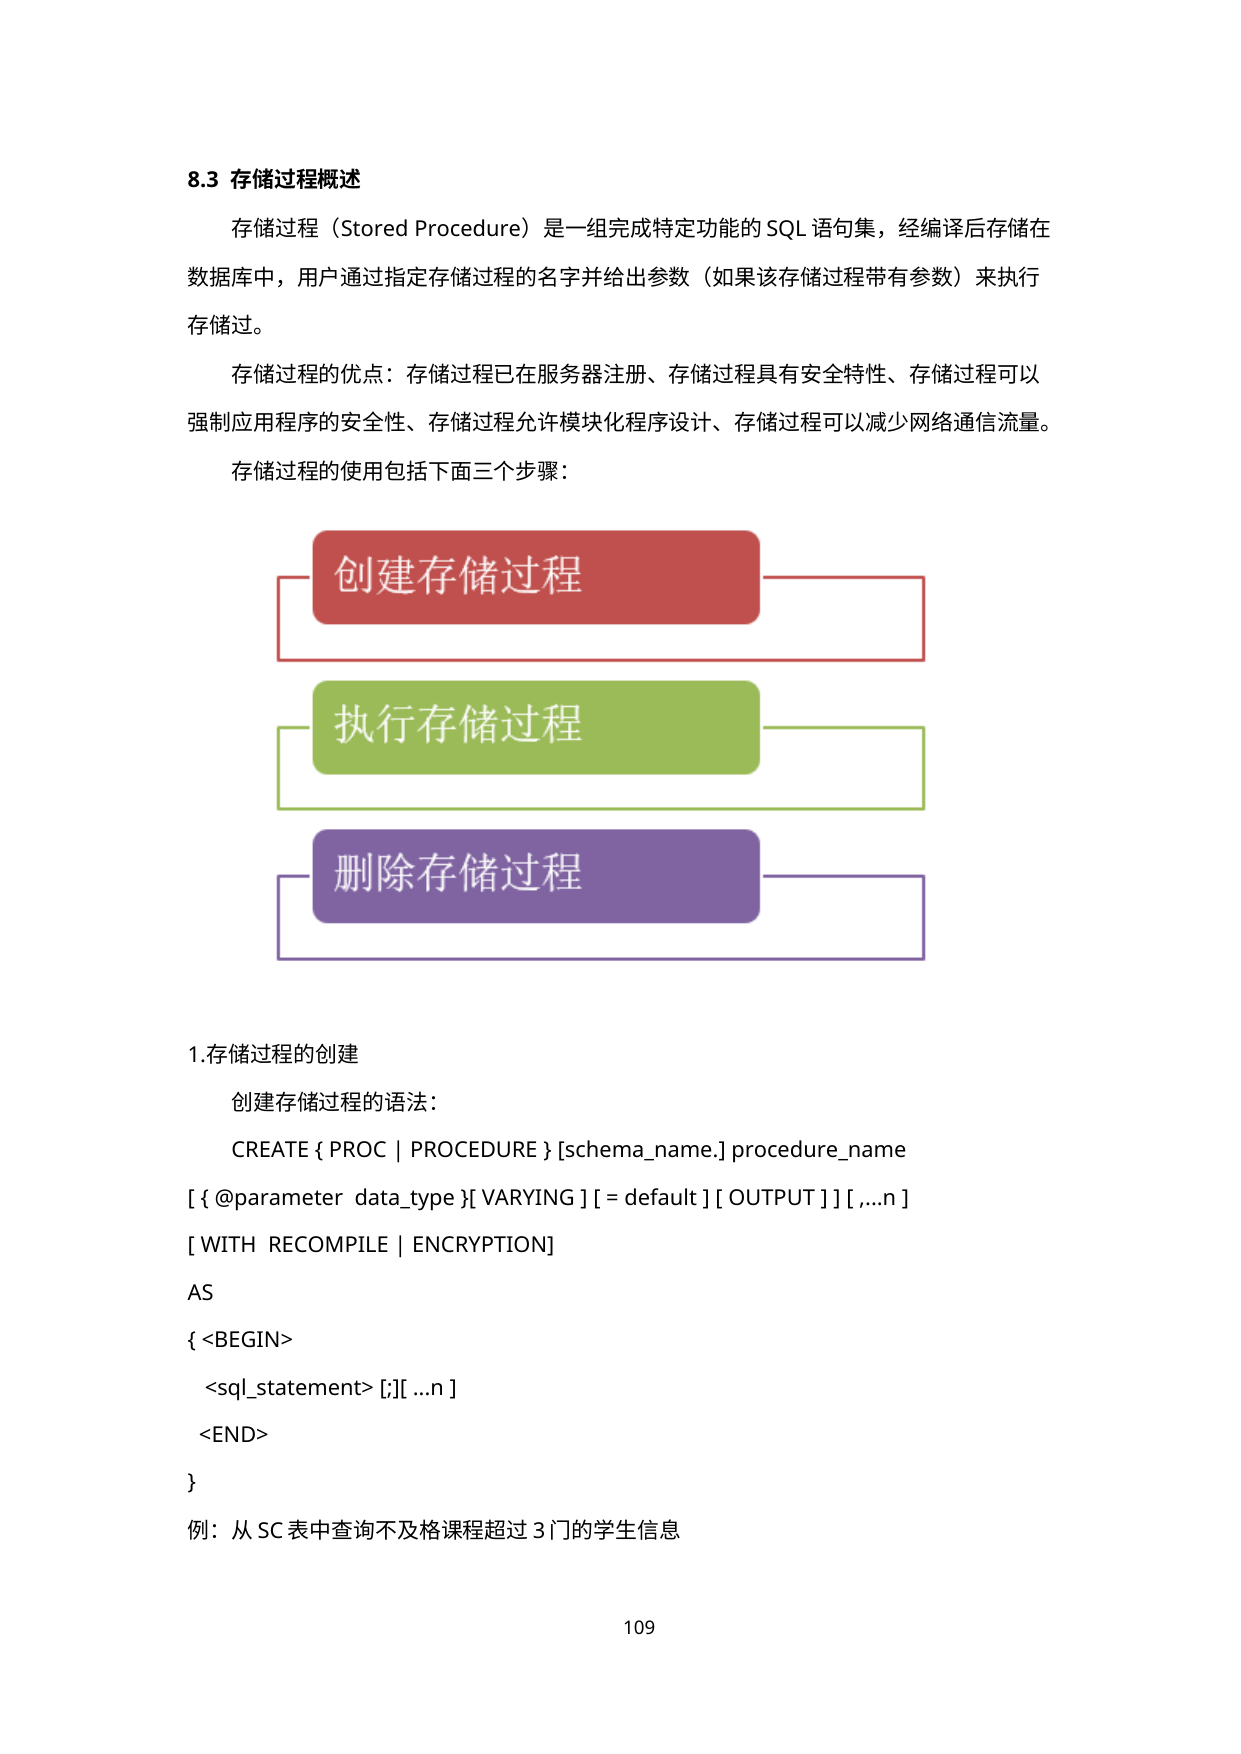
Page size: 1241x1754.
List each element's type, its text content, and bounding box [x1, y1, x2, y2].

text 存储过程的优点：存储过程已在服务器注册、存储过程具有安全特性、存储过程可以强制应用程序的安全性、存储过程允许模块化程序设计、存储过程可以减少网络通信流量。 [187, 356, 1053, 437]
text 1.存储过程的创建 [187, 1036, 1053, 1069]
picture [207, 501, 1033, 997]
text <END> [187, 1417, 1053, 1450]
text CREATE { PROC | PROCEDURE } [schema_name.] procedure_name [187, 1133, 1053, 1166]
text [ WITH RECOMPILE | ENCRYPTION] [187, 1228, 1053, 1260]
text 创建存储过程的语法： [187, 1085, 1053, 1117]
text 存储过程的使用包括下面三个步骤： [187, 453, 1053, 486]
text <sql_statement> [;][ ...n ] [187, 1370, 1053, 1403]
text [ { @parameter data_type }[ VARYING ] [ = default ] [ OUTPUT ] ] [ ,...n ] [187, 1181, 1053, 1213]
text AS [187, 1275, 1053, 1308]
text 例：从SC表中查询不及格课程超过3门的学生信息 [187, 1512, 1053, 1545]
text } [187, 1465, 1053, 1497]
text { <BEGIN> [187, 1323, 1053, 1355]
text 8.3 存储过程概述 [187, 162, 1053, 194]
text 存储过程（Stored Procedure）是一组完成特定功能的SQL语句集，经编译后存储在数据库中，用户通过指定存储过程的名字并给出参数（如果该存储过程带有参数）来执行存储过。 [187, 210, 1053, 340]
